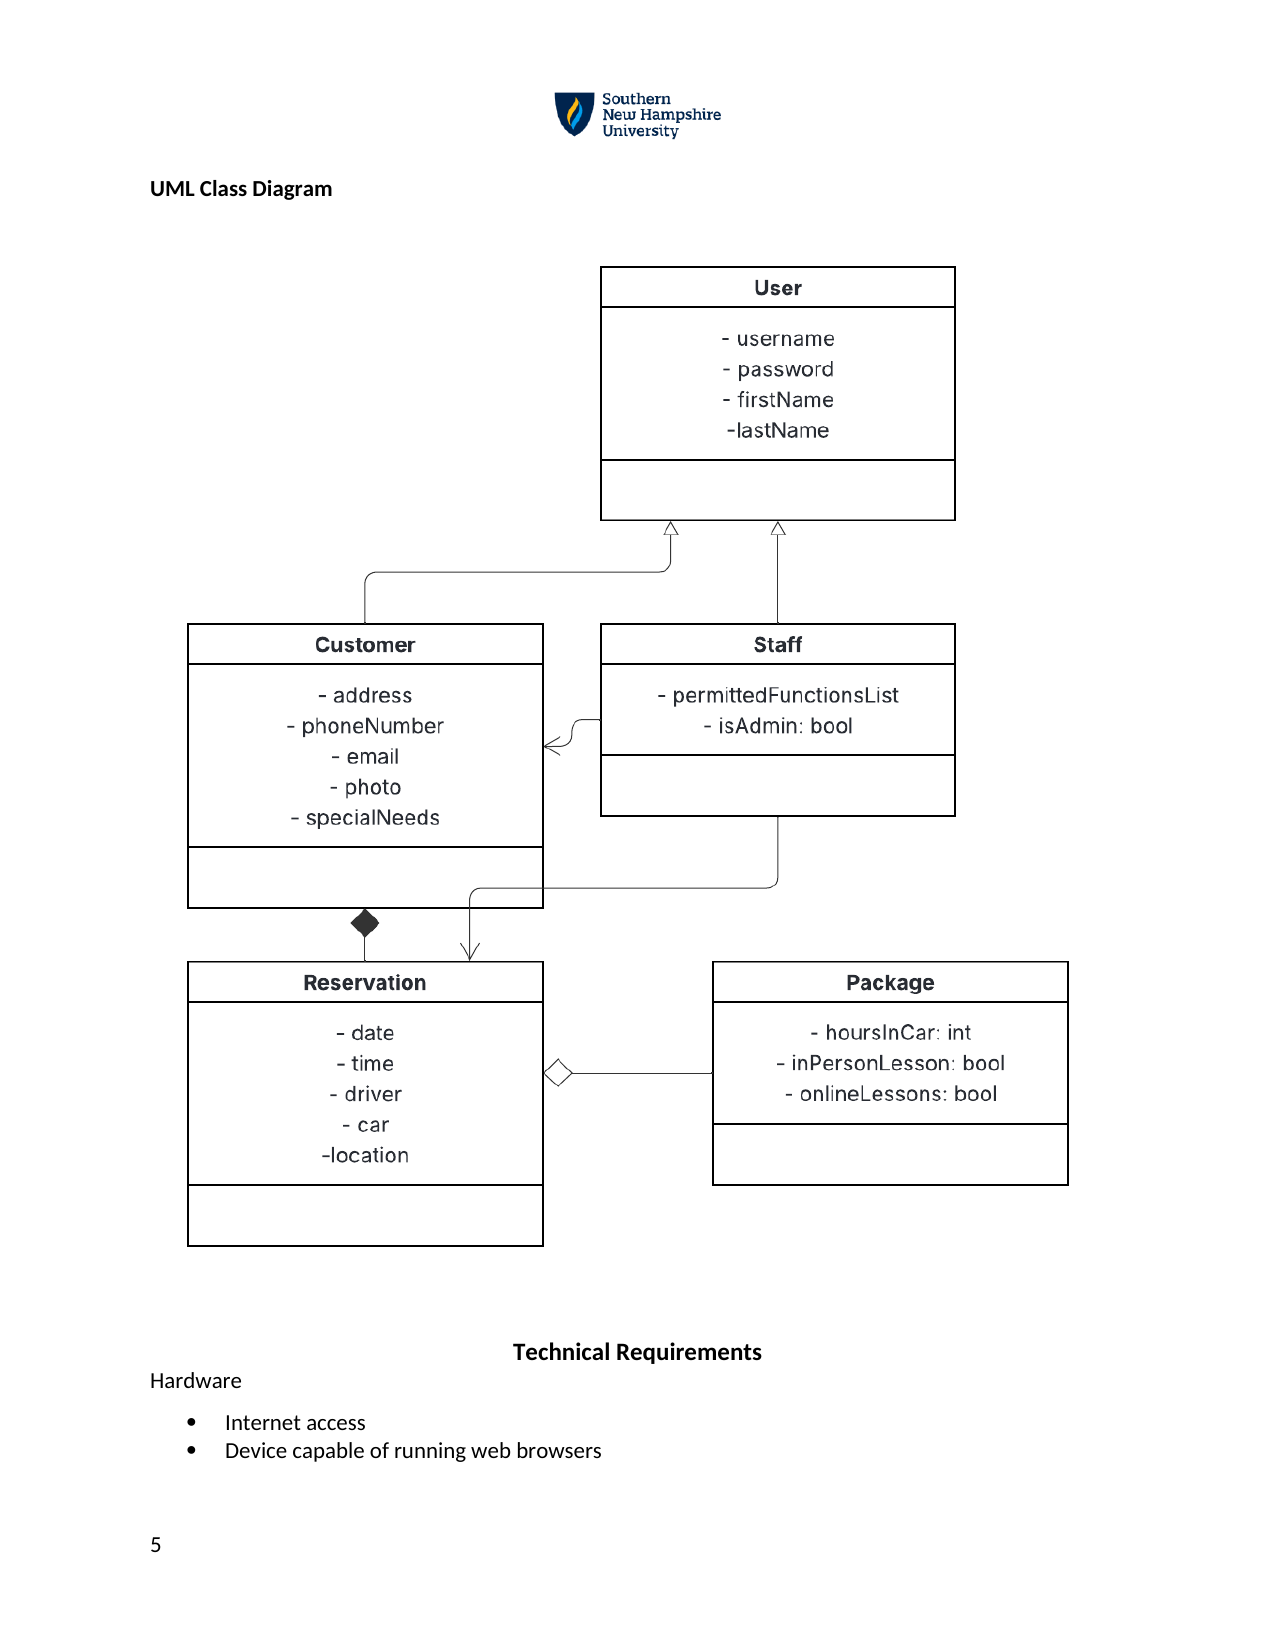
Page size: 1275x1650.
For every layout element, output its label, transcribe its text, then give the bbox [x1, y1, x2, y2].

picture [546, 75, 729, 154]
subtitle Technical Requirements [150, 1336, 1125, 1366]
text Hardware [150, 1366, 1125, 1394]
subtitle UML Class Diagram [150, 174, 1125, 202]
list Internet access [187, 1408, 1125, 1436]
list Device capable of running web browsers [187, 1436, 1125, 1464]
picture [150, 230, 1105, 1283]
